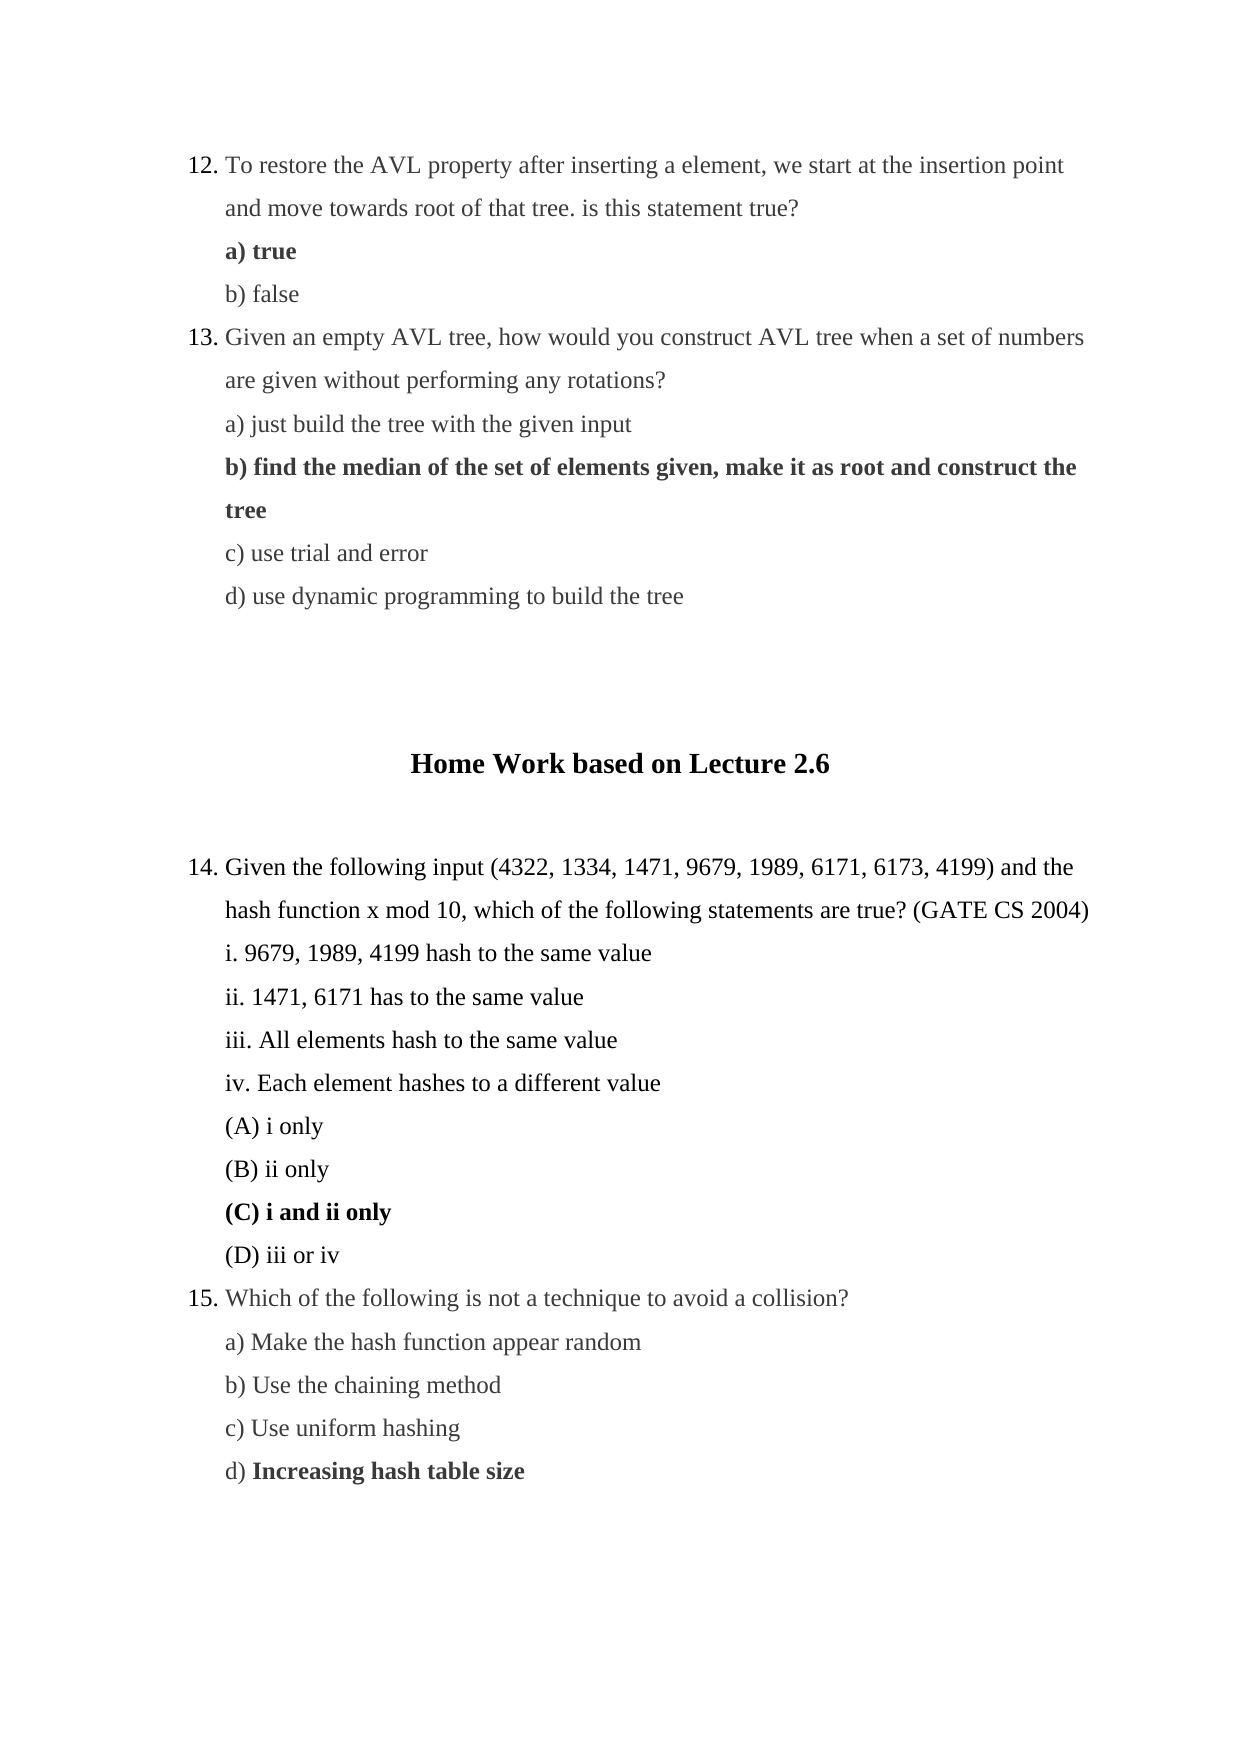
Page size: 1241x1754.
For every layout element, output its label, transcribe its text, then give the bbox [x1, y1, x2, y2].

list Which of the following is not a technique to avoid a collision? a) Make the hash function appear random b) Use the chaining method c) Use uniform hashing d) Increasing hash table size [187, 1283, 1090, 1485]
list Given the following input (4322, 1334, 1471, 9679, 1989, 6171, 6173, 4199) and the hash function x mod 10, which of the following statements are true? (GATE CS 2004) i. 9679, 1989, 4199 hash to the same value ii. 1471, 6171 has to the same value iii. All elements hash to the same value iv. Each element hashes to a different value (A) i only (B) ii only (C) i and ii only (D) iii or iv [187, 852, 1090, 1269]
list To restore the AVL property after inserting a element, we start at the insertion point and move towards root of that tree. is this statement true? a) true b) false [187, 150, 1090, 308]
list Given an empty AVL tree, how would you construct AVL tree when a set of numbers are given without performing any rotations? a) just build the tree with the given input b) find the median of the set of elements given, make it as root and construct the tree c) use trial and error d) use dynamic programming to build the tree [187, 322, 1090, 610]
text Home Work based on Lecture 2.6 [150, 747, 1090, 780]
